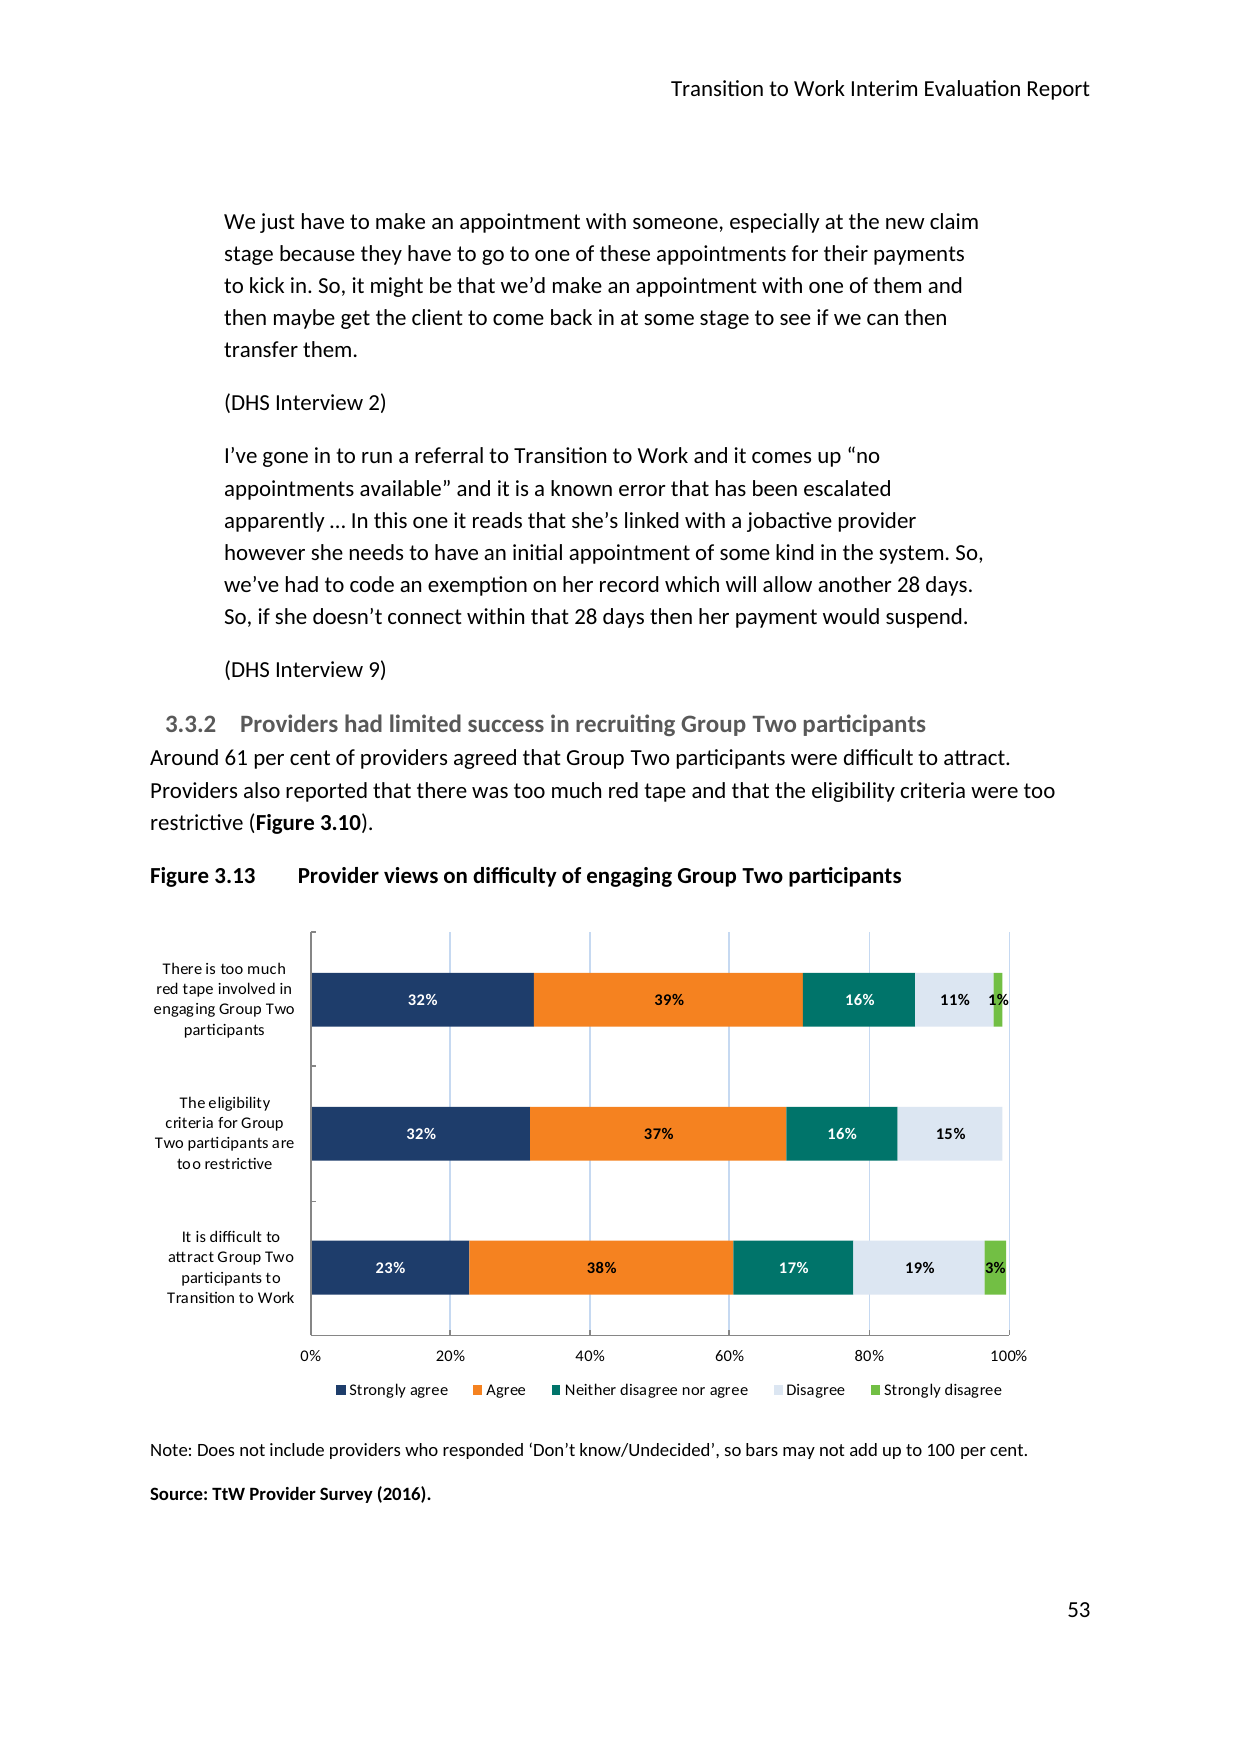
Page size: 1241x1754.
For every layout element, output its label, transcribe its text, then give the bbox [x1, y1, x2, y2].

text I’ve gone in to run a referral to Transition to Work and it comes up “no appointments available” and it is a known error that has been escalated apparently … In this one it reads that she’s linked with a jobactive provider however she needs to have an initial appointment of some kind in the system. So, we’ve had to code an exemption on her record which will allow another 28 days. So, if she doesn’t connect within that 28 days then her payment would suspend. [224, 442, 986, 631]
text Note: Does not include providers who responded ‘Don’t know/Undecided’, so bars may not add up to 100 per cent. [150, 1438, 1090, 1461]
text We just have to make an appointment with someone, especially at the new claim stage because they have to go to one of these appointments for their payments to kick in. So, it might be that we’d make an appointment with one of them and then maybe get the client to come back in at some stage to see if we can then transfer them. [224, 207, 986, 363]
text Around 61 per cent of providers agreed that Group Two participants were difficult to attract. Providers also reported that there was too much red tape and that the eligibility criteria were too restrictive (Figure 3.10). [150, 743, 1090, 836]
text (DHS Interview 2) [224, 388, 986, 417]
text Source: TtW Provider Survey (2016). [150, 1482, 1090, 1505]
text (DHS Interview 9) [224, 656, 986, 683]
subtitle Providers had limited success in recruiting Group Two participants [165, 708, 1090, 739]
